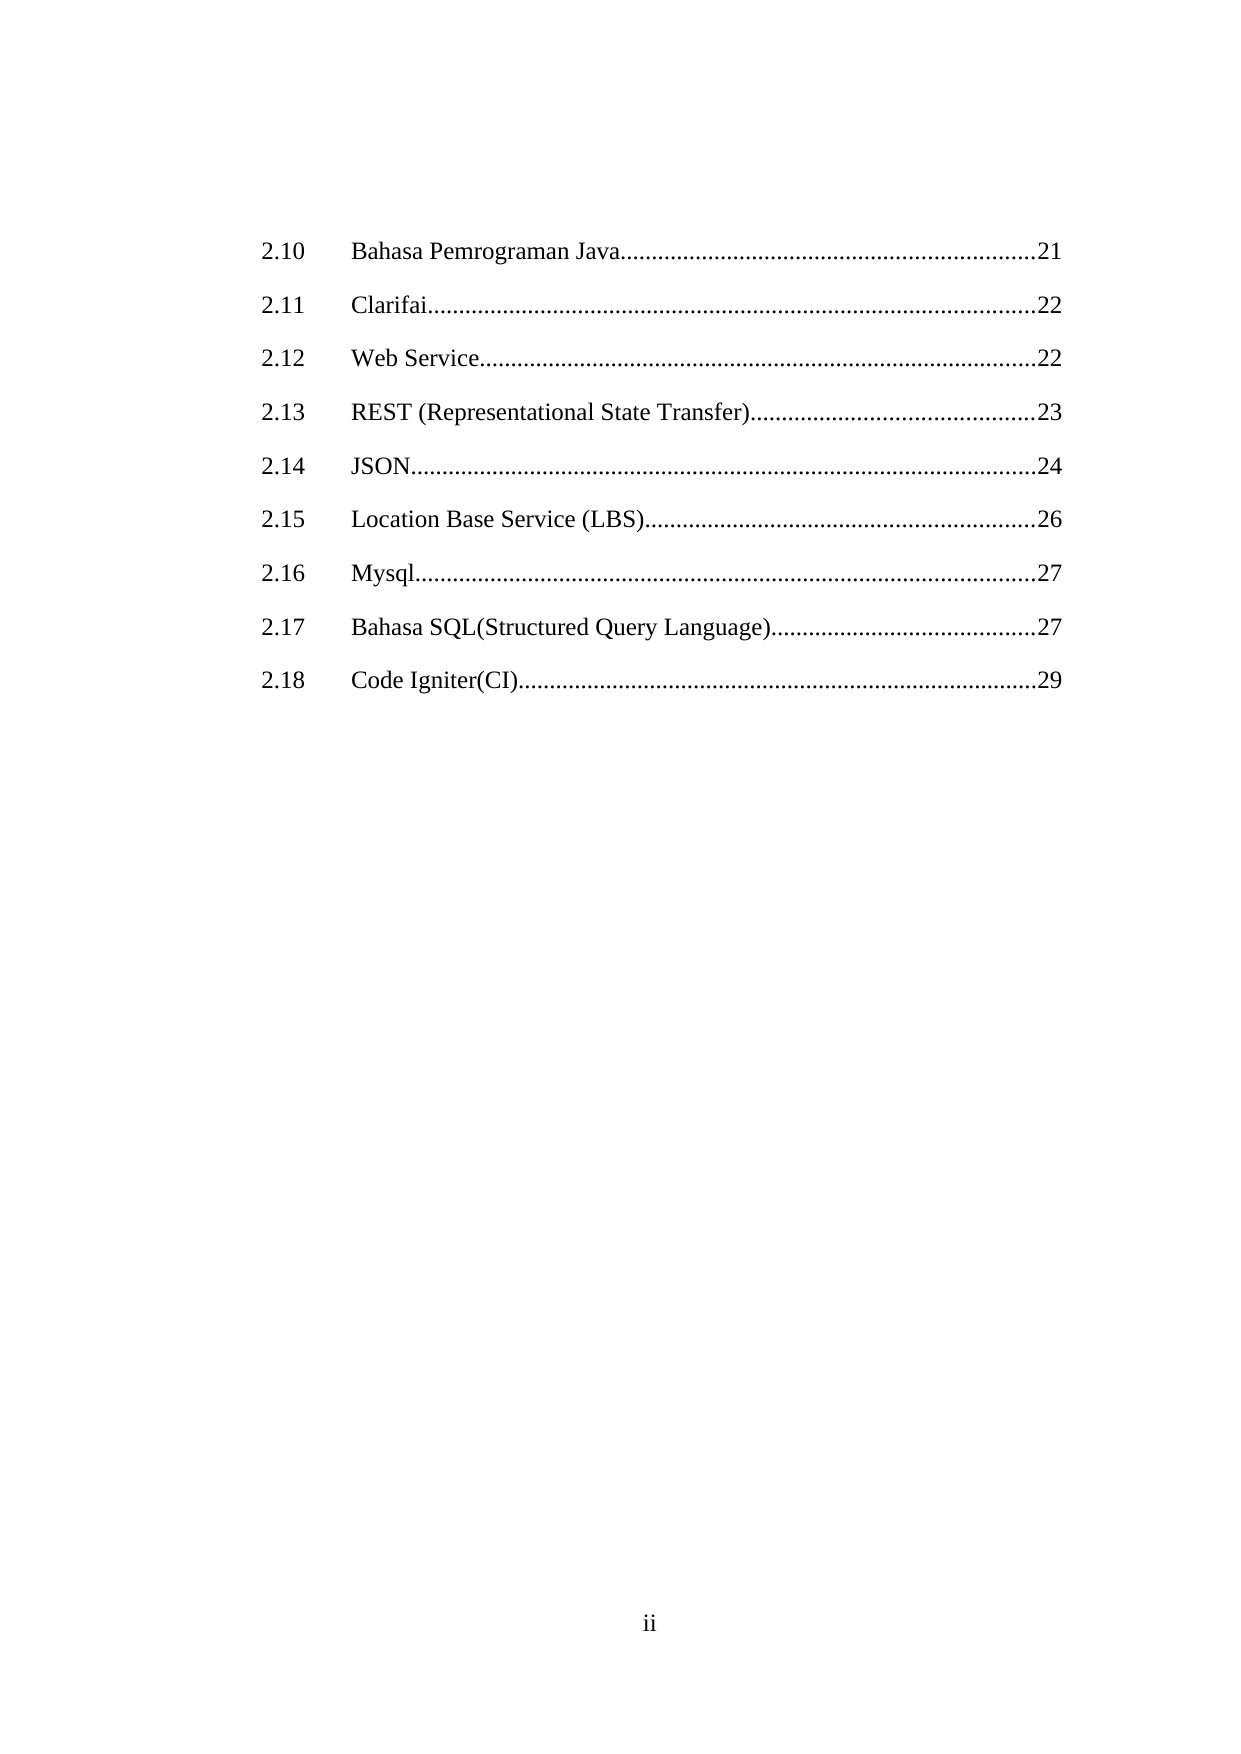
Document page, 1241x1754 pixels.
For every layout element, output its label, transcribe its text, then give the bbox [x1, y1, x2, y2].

text 2.11 Clarifai 22 [261, 290, 1063, 319]
text 2.16 Mysql 27 [261, 558, 1063, 587]
text 2.18 Code Igniter(CI) 29 [261, 665, 1063, 694]
text 2.14 JSON 24 [261, 451, 1063, 479]
text 2.13 REST (Representational State Transfer) 23 [261, 397, 1063, 426]
text 2.17 Bahasa SQL(Structured Query Language) 27 [261, 612, 1063, 641]
text 2.15 Location Base Service (LBS) 26 [261, 504, 1063, 533]
text 2.10 Bahasa Pemrograman Java 21 [261, 236, 1063, 265]
text 2.12 Web Service 22 [261, 343, 1063, 372]
